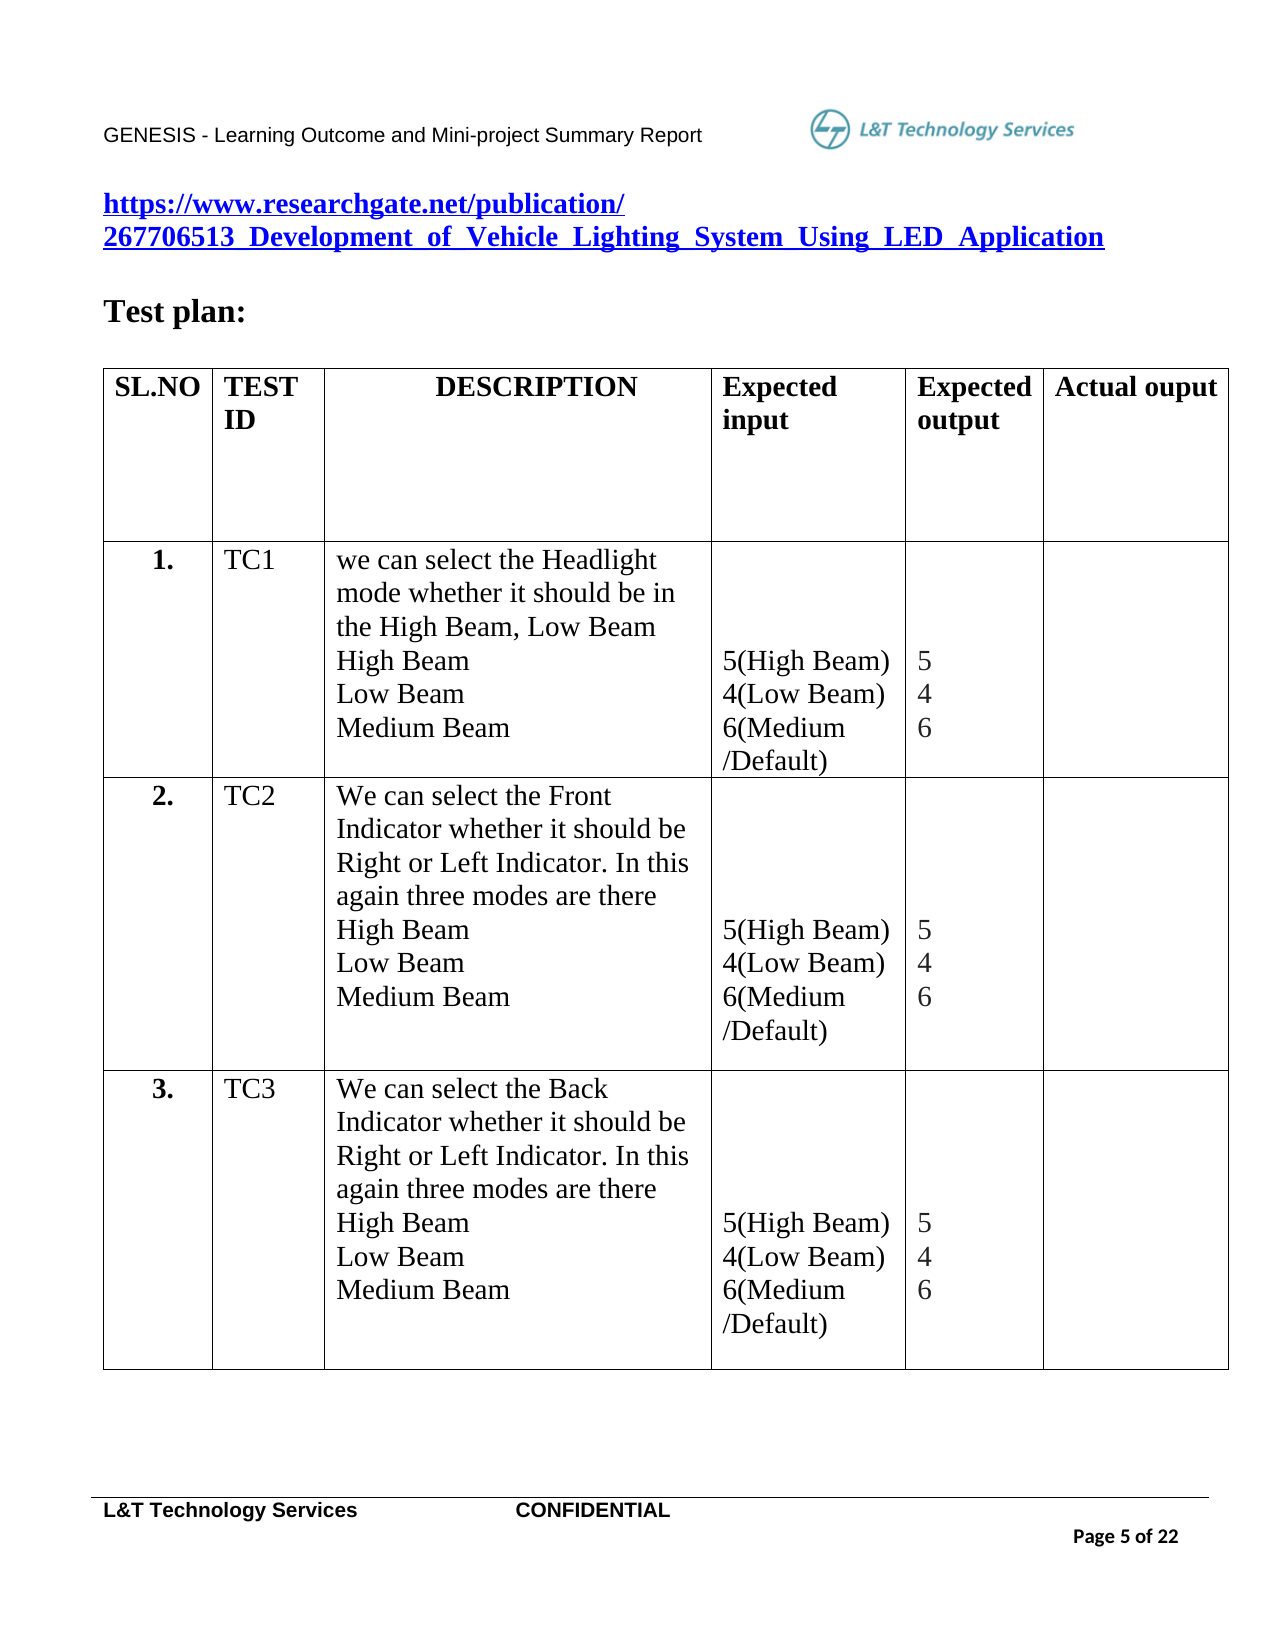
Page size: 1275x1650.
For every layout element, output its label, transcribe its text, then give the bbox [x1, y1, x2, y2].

table_cell TC2 [213, 778, 324, 1070]
table_cell 2. [104, 778, 212, 1070]
picture [808, 98, 1075, 162]
table_cell 5 4 6 [906, 1071, 1043, 1368]
table_header SL.NO [104, 369, 212, 541]
table_cell [1044, 542, 1228, 777]
table_cell TC1 [213, 542, 324, 777]
table_cell we can select the Headlight mode whether it should be in the High Beam, Low Beam High Beam Low Beam Medium Beam [325, 542, 711, 777]
table_cell 5 4 6 [906, 778, 1043, 1070]
table_cell 5(High Beam) 4(Low Beam) 6(Medium /Default) [712, 1071, 905, 1368]
table_cell 5 4 6 [906, 542, 1043, 777]
table_cell TC3 [213, 1071, 324, 1368]
text Test plan: [103, 291, 1162, 329]
table_header Expected input [712, 369, 905, 541]
table_cell We can select the Front Indicator whether it should be Right or Left Indicator. In this again three modes are there High Beam Low Beam Medium Beam [325, 778, 711, 1070]
table_cell 5(High Beam) 4(Low Beam) 6(Medium /Default) [712, 778, 905, 1070]
text https://www.researchgate.net/publication/267706513_Development_of_Vehicle_Lighting_System_Using_LED_Application [103, 186, 1162, 253]
table_cell 5(High Beam) 4(Low Beam) 6(Medium /Default) [712, 542, 905, 777]
table_header Expected output [906, 369, 1043, 541]
table_cell [1044, 1071, 1228, 1368]
table_cell 1. [104, 542, 212, 777]
table_header DESCRIPTION [325, 369, 711, 541]
table_header Actual ouput [1044, 369, 1228, 541]
table_cell We can select the Back Indicator whether it should be Right or Left Indicator. In this again three modes are there High Beam Low Beam Medium Beam [325, 1071, 711, 1368]
table_cell [1044, 778, 1228, 1070]
table_cell 3. [104, 1071, 212, 1368]
table_header TEST ID [213, 369, 324, 541]
